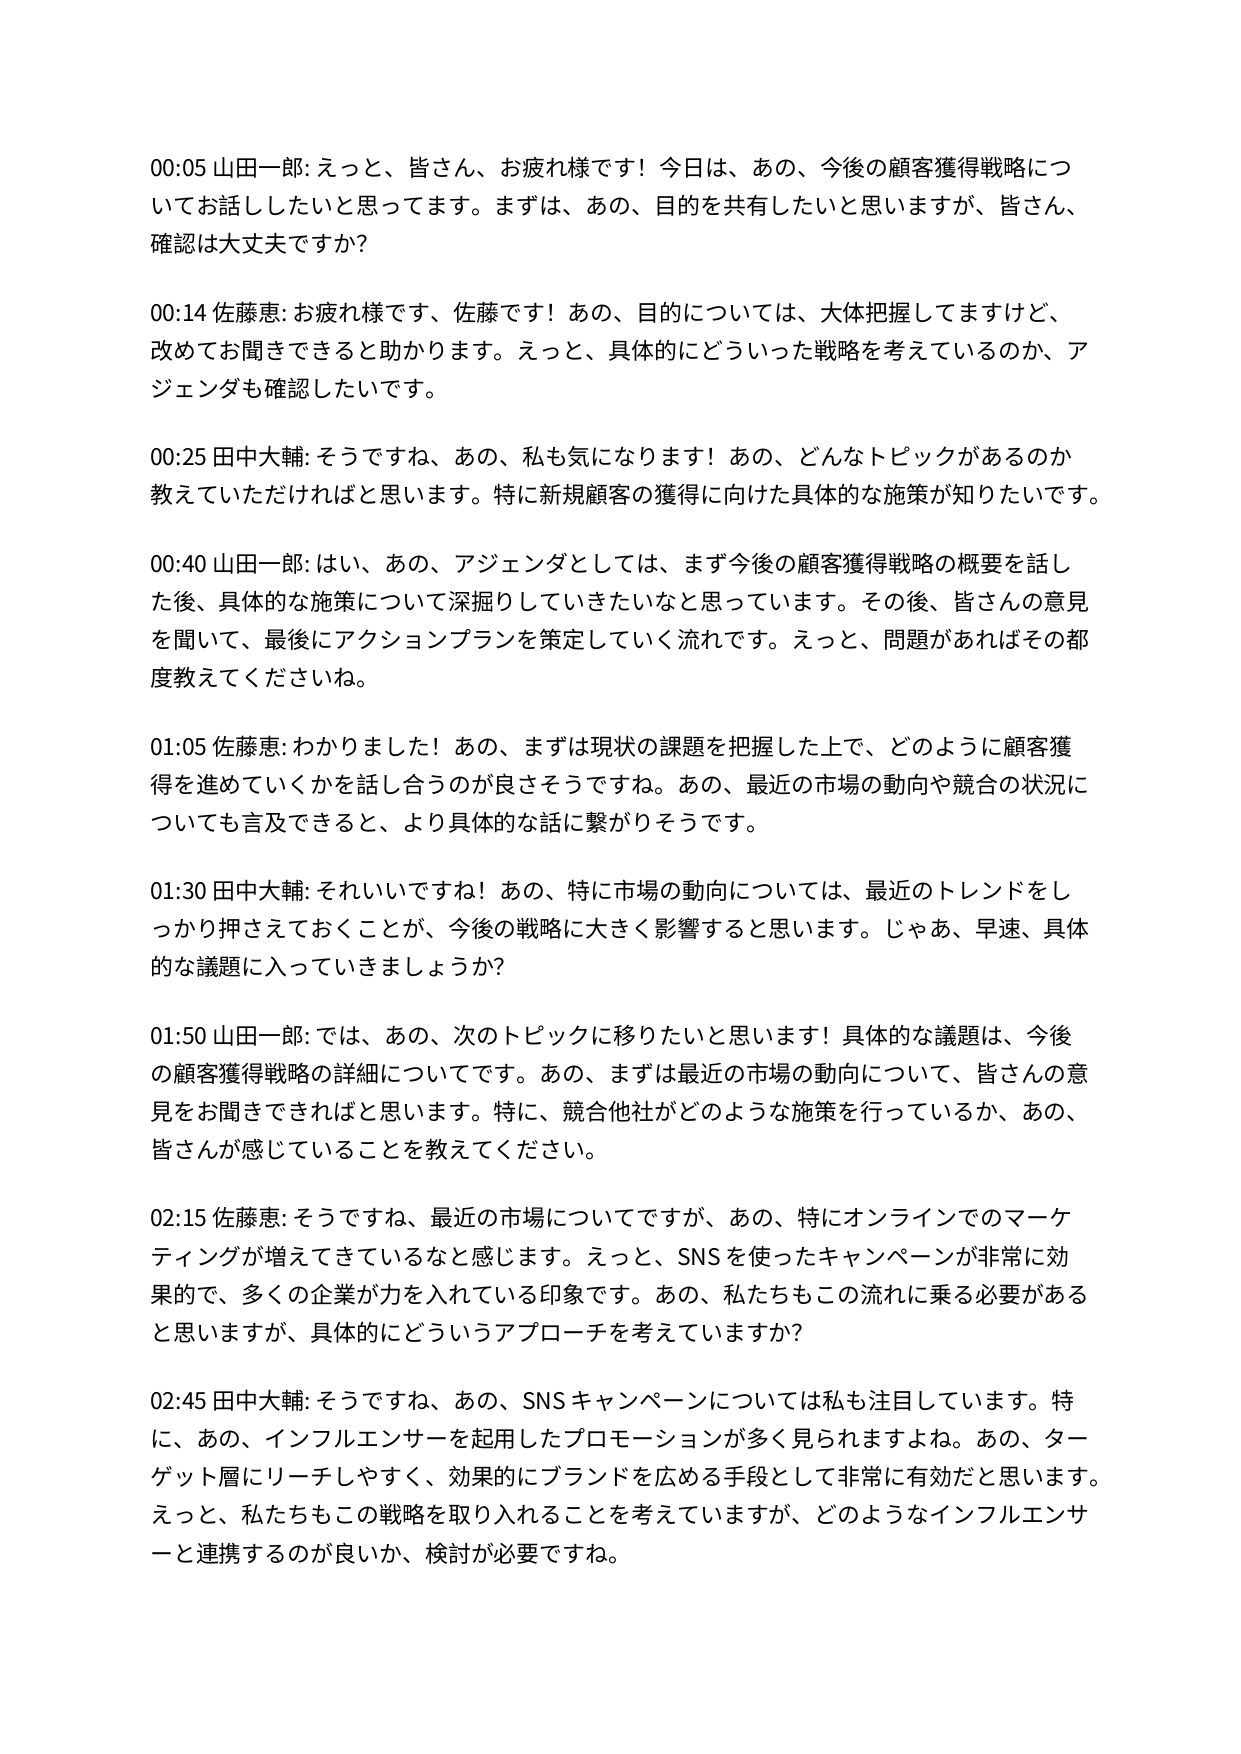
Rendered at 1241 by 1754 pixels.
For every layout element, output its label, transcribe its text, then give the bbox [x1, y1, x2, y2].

text 01:30 田中大輔: それいいですね！あの、特に市場の動向については、最近のトレンドをしっかり押さえておくことが、今後の戦略に大きく影響すると思います。じゃあ、早速、具体的な議題に入っていきましょうか？ [150, 873, 1090, 982]
text 01:50 山田一郎: では、あの、次のトピックに移りたいと思います！具体的な議題は、今後の顧客獲得戦略の詳細についてです。あの、まずは最近の市場の動向について、皆さんの意見をお聞きできればと思います。特に、競合他社がどのような施策を行っているか、あの、皆さんが感じていることを教えてください。 [150, 1017, 1090, 1165]
text 02:15 佐藤恵: そうですね、最近の市場についてですが、あの、特にオンラインでのマーケティングが増えてきているなと感じます。えっと、SNSを使ったキャンペーンが非常に効果的で、多くの企業が力を入れている印象です。あの、私たちもこの流れに乗る必要があると思いますが、具体的にどういうアプローチを考えていますか？ [150, 1200, 1090, 1348]
text 00:25 田中大輔: そうですね、あの、私も気になります！あの、どんなトピックがあるのか教えていただければと思います。特に新規顧客の獲得に向けた具体的な施策が知りたいです。 [150, 439, 1090, 511]
text 01:05 佐藤恵: わかりました！あの、まずは現状の課題を把握した上で、どのように顧客獲得を進めていくかを話し合うのが良さそうですね。あの、最近の市場の動向や競合の状況についても言及できると、より具体的な話に繋がりそうです。 [150, 728, 1090, 838]
text 00:05 山田一郎: えっと、皆さん、お疲れ様です！今日は、あの、今後の顧客獲得戦略についてお話ししたいと思ってます。まずは、あの、目的を共有したいと思いますが、皆さん、確認は大丈夫ですか？ [150, 150, 1090, 259]
text 02:45 田中大輔: そうですね、あの、SNSキャンペーンについては私も注目しています。特に、あの、インフルエンサーを起用したプロモーションが多く見られますよね。あの、ターゲット層にリーチしやすく、効果的にブランドを広める手段として非常に有効だと思います。えっと、私たちもこの戦略を取り入れることを考えていますが、どのようなインフルエンサーと連携するのが良いか、検討が必要ですね。 [150, 1383, 1090, 1569]
text 00:40 山田一郎: はい、あの、アジェンダとしては、まず今後の顧客獲得戦略の概要を話した後、具体的な施策について深掘りしていきたいなと思っています。その後、皆さんの意見を聞いて、最後にアクションプランを策定していく流れです。えっと、問題があればその都度教えてくださいね。 [150, 546, 1090, 693]
text 00:14 佐藤恵: お疲れ様です、佐藤です！あの、目的については、大体把握してますけど、改めてお聞きできると助かります。えっと、具体的にどういった戦略を考えているのか、アジェンダも確認したいです。 [150, 294, 1090, 404]
